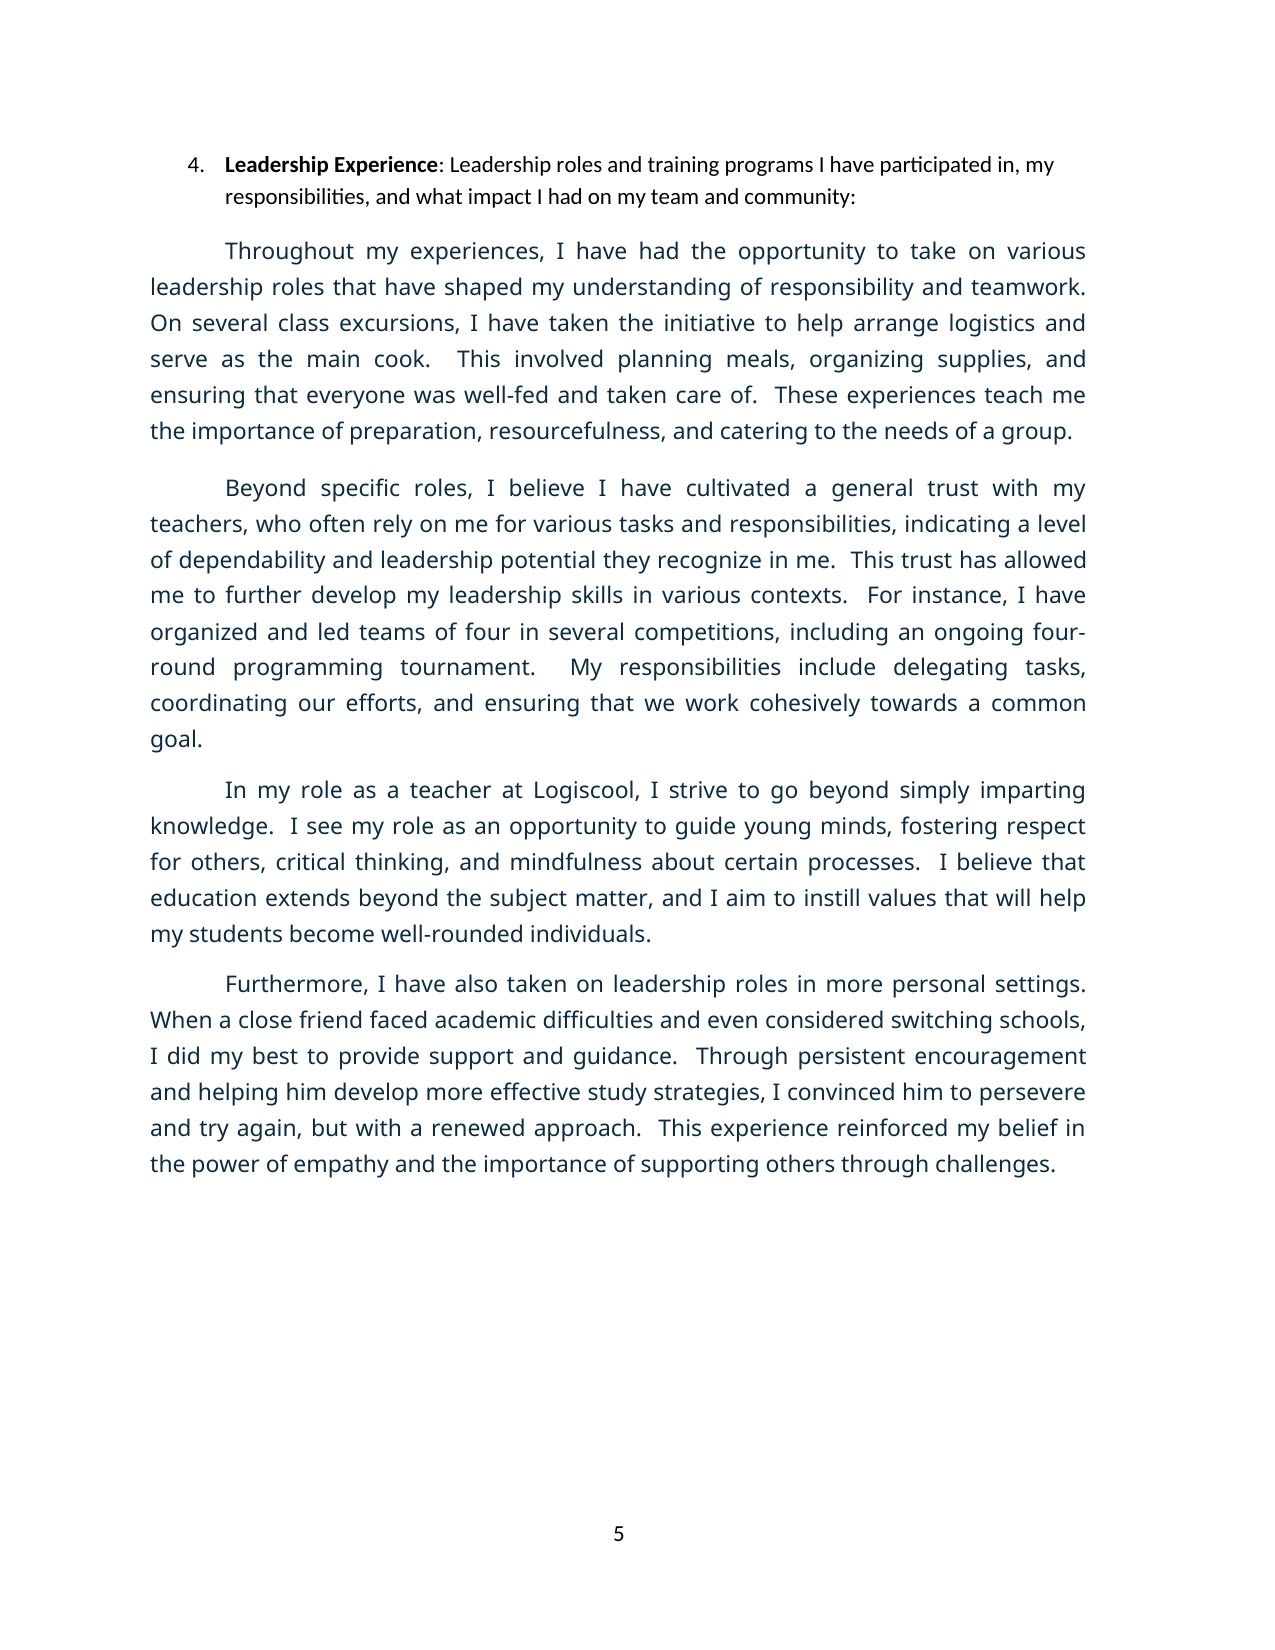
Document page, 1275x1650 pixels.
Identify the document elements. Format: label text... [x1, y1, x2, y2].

text Beyond specific roles, I believe I have cultivated a general trust with my teachers, who often rely on me for various tasks and responsibilities, indicating a level of dependability and leadership potential they recognize in me. This trust has allowed me to further develop my leadership skills in various contexts. For instance, I have organized and led teams of four in several competitions, including an ongoing four-round programming tournament. My responsibilities include delegating tasks, coordinating our efforts, and ensuring that we work cohesively towards a common goal. [150, 472, 1087, 754]
list Leadership Experience: Leadership roles and training programs I have participated in, my responsibilities, and what impact I had on my team and community: [187, 150, 1087, 210]
text In my role as a teacher at Logiscool, I strive to go beyond simply imparting knowledge. I see my role as an opportunity to guide young minds, fostering respect for others, critical thinking, and mindfulness about certain processes. I believe that education extends beyond the subject matter, and I aim to instill values that will help my students become well-rounded individuals. [150, 774, 1087, 949]
text Throughout my experiences, I have had the opportunity to take on various leadership roles that have shaped my understanding of responsibility and teamwork. On several class excursions, I have taken the initiative to help arrange logistics and serve as the main cook. This involved planning meals, organizing supplies, and ensuring that everyone was well-fed and taken care of. These experiences teach me the importance of preparation, resourcefulness, and catering to the needs of a group. [150, 235, 1087, 446]
text Furthermore, I have also taken on leadership roles in more personal settings. When a close friend faced academic difficulties and even considered switching schools, I did my best to provide support and guidance. Through persistent encouragement and helping him develop more effective study strategies, I convinced him to persevere and try again, but with a renewed approach. This experience reinforced my belief in the power of empathy and the importance of supporting others through challenges. [150, 968, 1087, 1179]
